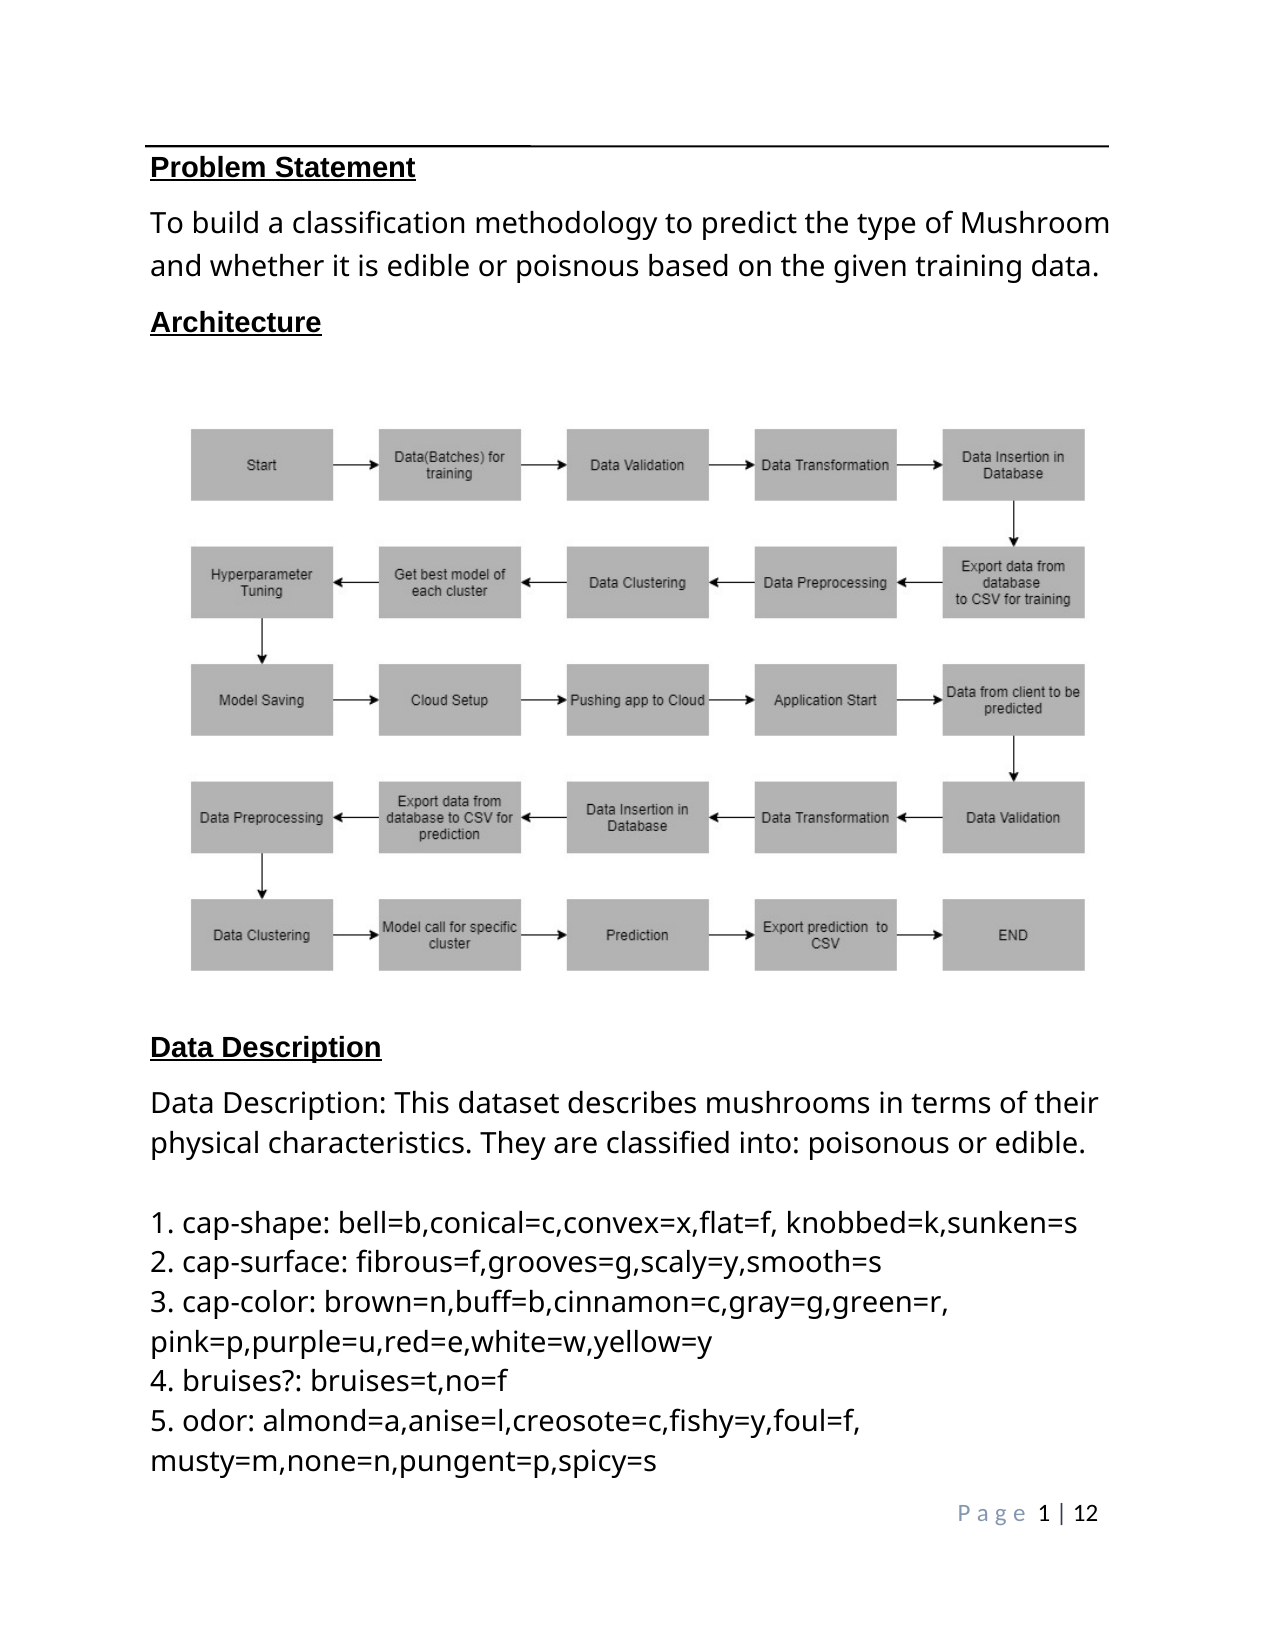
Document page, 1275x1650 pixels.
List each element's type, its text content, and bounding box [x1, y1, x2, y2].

text Data Description [150, 1030, 1125, 1063]
text To build a classification methodology to predict the type of Mushroom and whether it is edible or poisnous based on the given training data. [150, 203, 1125, 285]
text 4. bruises?: bruises=t,no=f [150, 1361, 1125, 1400]
text 3. cap-color: brown=n,buff=b,cinnamon=c,gray=g,green=r, pink=p,purple=u,red=e,white=w,yellow=y [150, 1281, 1125, 1361]
text Problem Statement [150, 150, 1125, 183]
text Data Description: This dataset describes mushrooms in terms of their physical characteristics. They are classified into: poisonous or edible. [150, 1083, 1125, 1162]
text 5. odor: almond=a,anise=l,creosote=c,fishy=y,foul=f, musty=m,none=n,pungent=p,spicy=s [150, 1400, 1125, 1480]
text Architecture [150, 305, 1125, 339]
picture [150, 388, 1125, 1012]
text 1. cap-shape: bell=b,conical=c,convex=x,flat=f, knobbed=k,sunken=s [150, 1202, 1125, 1242]
text 2. cap-surface: fibrous=f,grooves=g,scaly=y,smooth=s [150, 1242, 1125, 1281]
